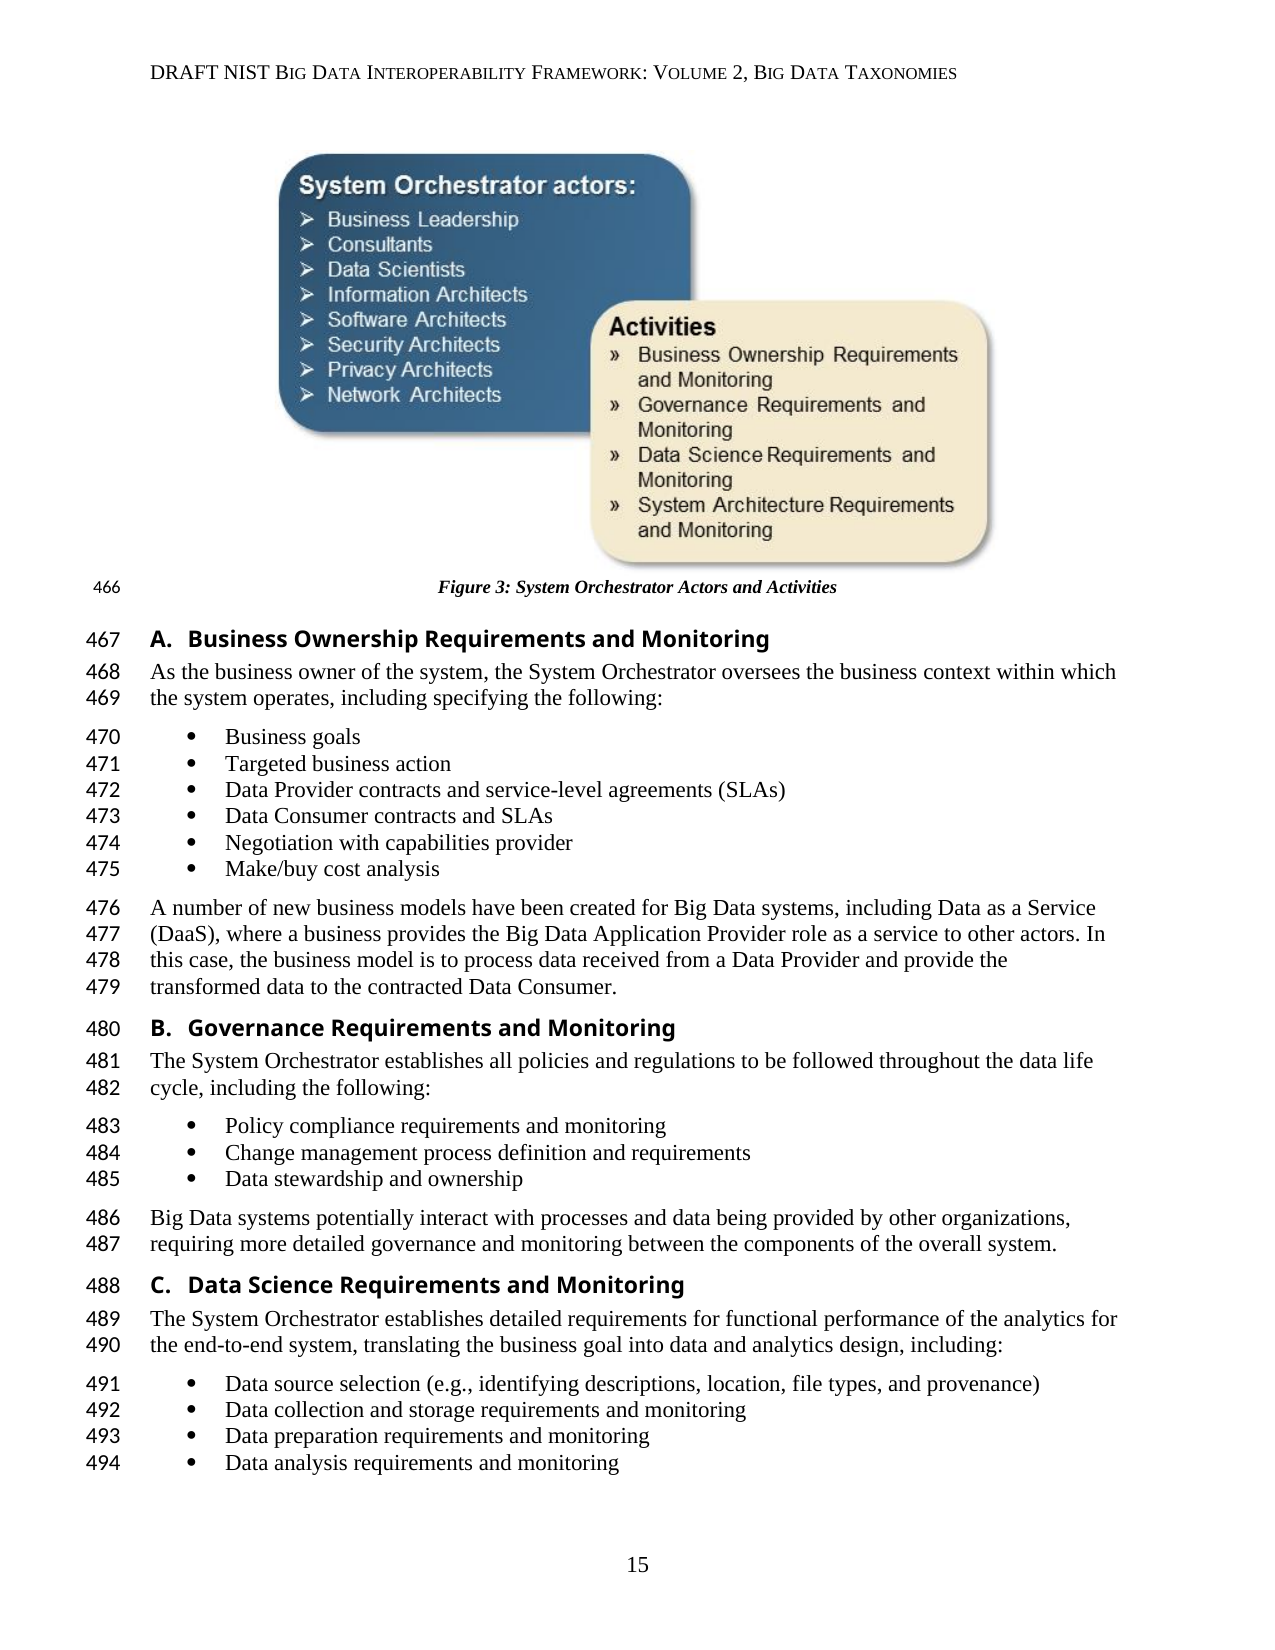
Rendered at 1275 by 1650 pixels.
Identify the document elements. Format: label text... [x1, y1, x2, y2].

list Data Provider contracts and service-level agreements (SLAs) [187, 776, 1125, 802]
list Data Science Requirements and Monitoring [150, 1269, 1125, 1300]
list Data collection and storage requirements and monitoring [187, 1396, 1125, 1422]
list Data Consumer contracts and SLAs [187, 802, 1125, 829]
list Governance Requirements and Monitoring [150, 1012, 1125, 1043]
list Business Ownership Requirements and Monitoring [150, 623, 1125, 654]
list Data stewardship and ownership [187, 1165, 1125, 1191]
list Business goals [187, 723, 1125, 749]
list Data preparation requirements and monitoring [187, 1422, 1125, 1449]
list Change management process definition and requirements [187, 1139, 1125, 1165]
text Big Data systems potentially interact with processes and data being provided by other organizations, requiring more detailed governance and monitoring between the components of the overall system. [150, 1204, 1125, 1257]
text The System Orchestrator establishes detailed requirements for functional performance of the analytics for the end-to-end system, translating the business goal into data and analytics design, including: [150, 1304, 1125, 1357]
list Policy compliance requirements and monitoring [187, 1112, 1125, 1139]
text A number of new business models have been created for Big Data systems, including Data as a Service (DaaS), where a business provides the Big Data Application Provider role as a service to other actors. In this case, the business model is to process data received from a Data Provider and provide the transformed data to the contracted Data Consumer. [150, 894, 1125, 999]
list Negotiation with capabilities provider [187, 829, 1125, 855]
picture [274, 150, 1001, 576]
list Targeted business action [187, 749, 1125, 776]
text As the business owner of the system, the System Orchestrator oversees the business context within which the system operates, including specifying the following: [150, 658, 1125, 711]
list Data source selection (e.g., identifying descriptions, location, file types, and provenance) [187, 1370, 1125, 1396]
list Make/buy cost analysis [187, 855, 1125, 881]
list Data analysis requirements and monitoring [187, 1449, 1125, 1475]
text The System Orchestrator establishes all policies and regulations to be followed throughout the data life cycle, including the following: [150, 1047, 1125, 1100]
